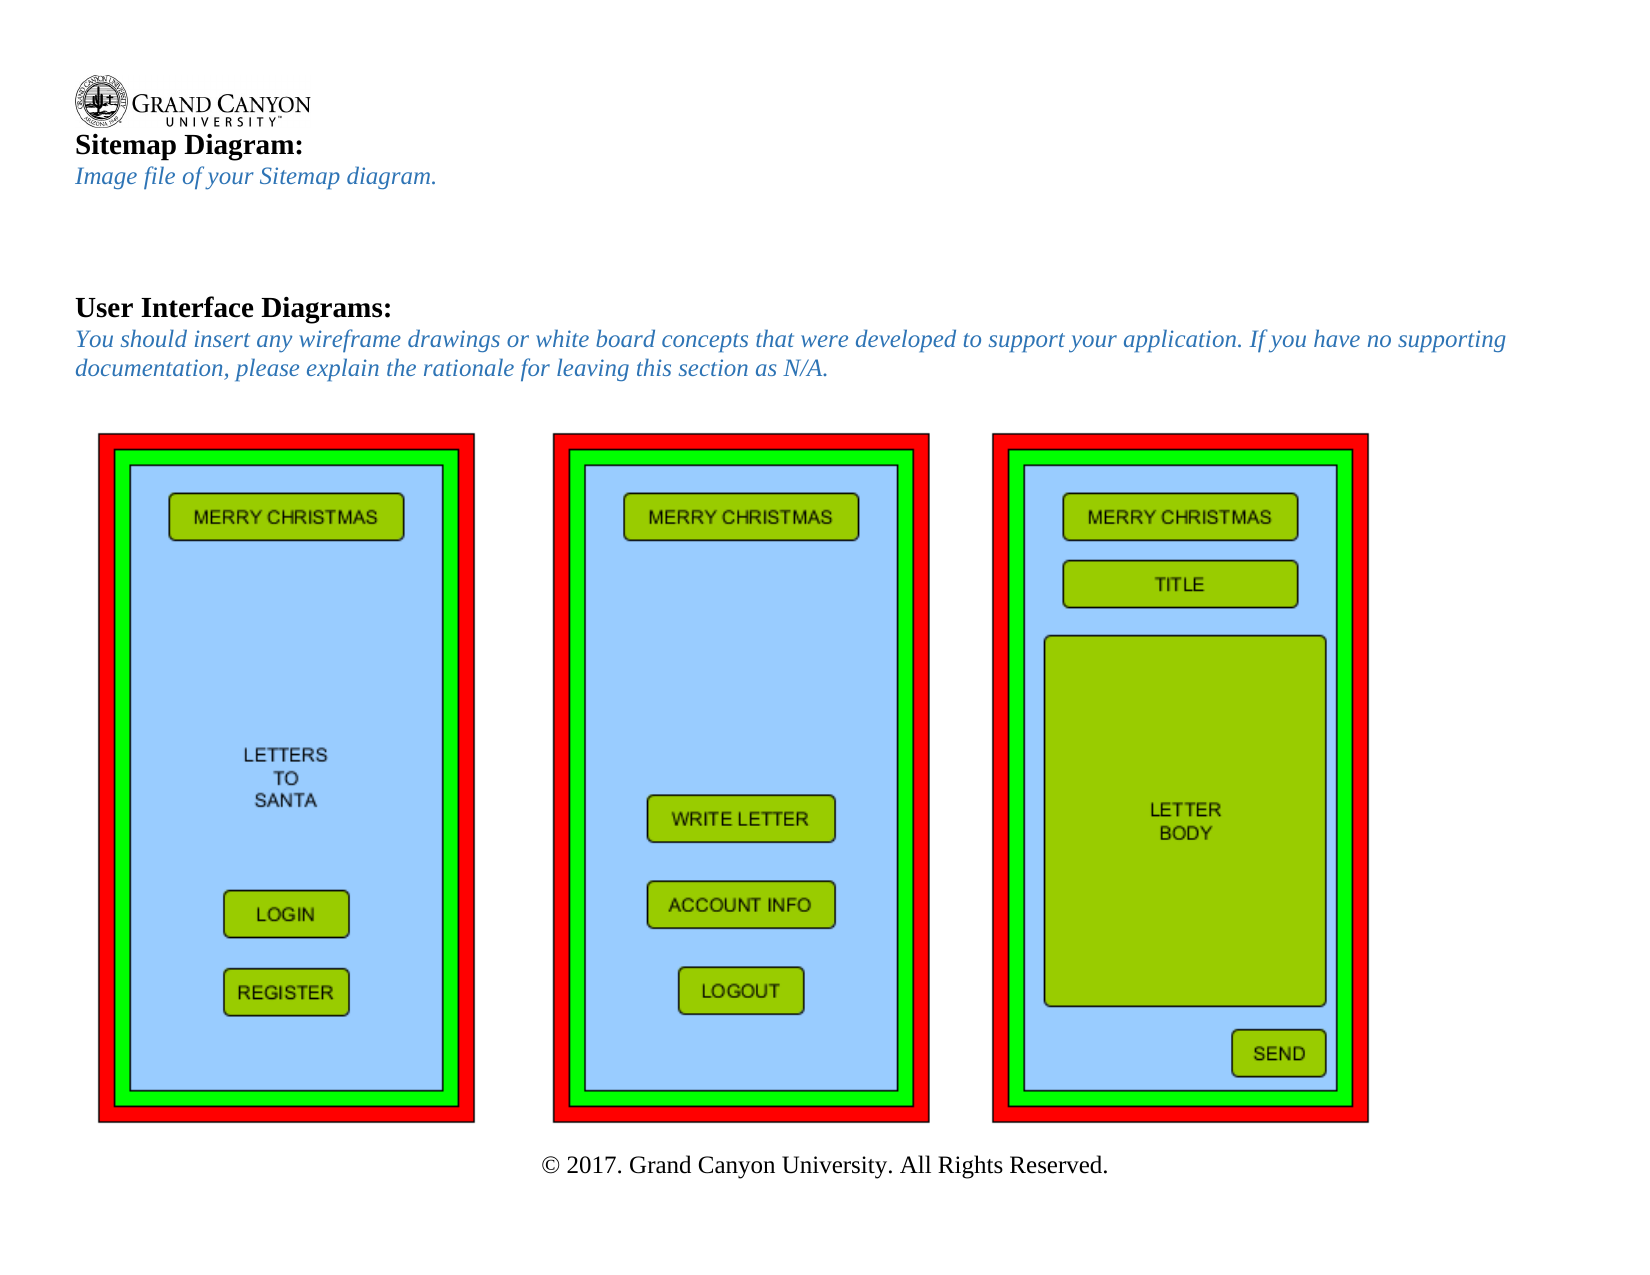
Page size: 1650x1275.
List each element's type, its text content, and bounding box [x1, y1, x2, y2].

text Sitemap Diagram: [75, 128, 1575, 161]
text You should insert any wireframe drawings or white board concepts that were developed to support your application. If you have no supporting documentation, please explain the rationale for leaving this section as N/A. [75, 324, 1575, 382]
text Image file of your Sitemap diagram. [75, 161, 1575, 190]
picture [75, 75, 311, 128]
text User Interface Diagrams: [75, 291, 1575, 324]
picture [75, 410, 1391, 1145]
